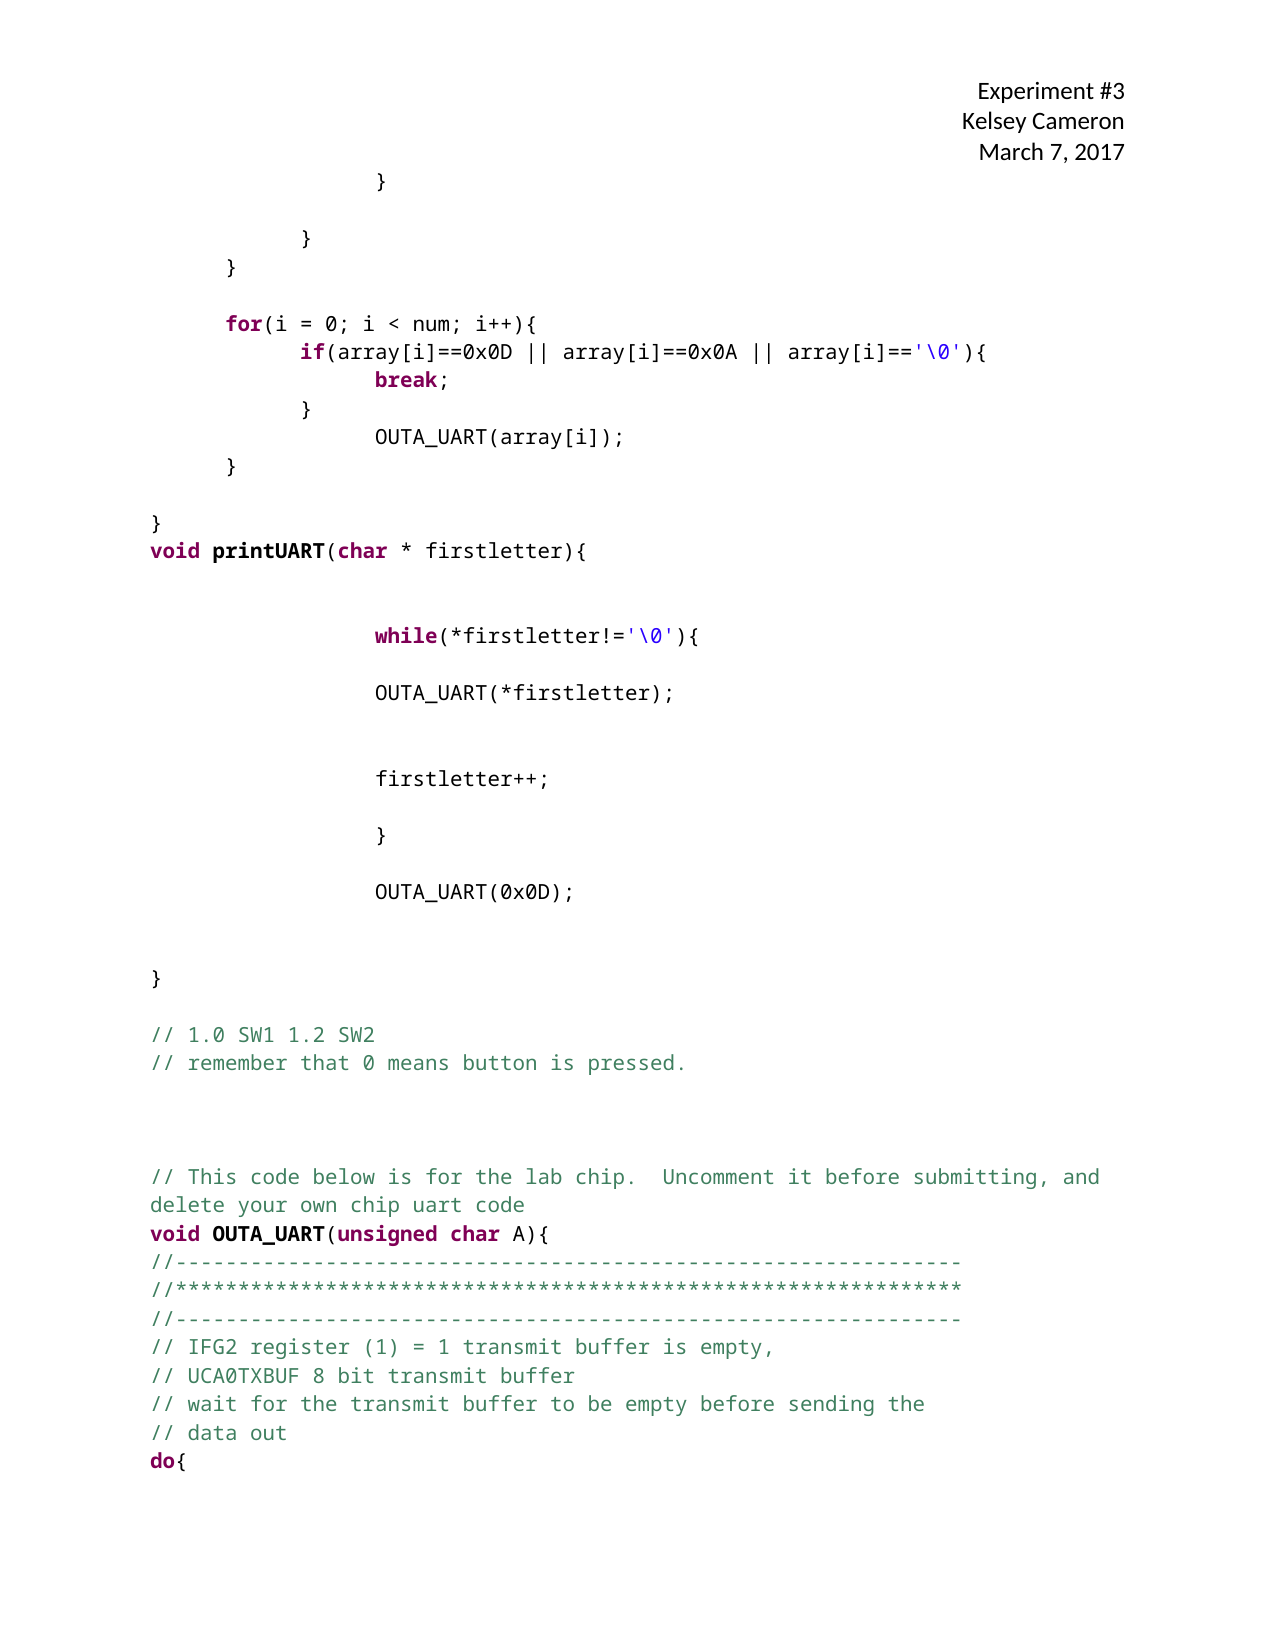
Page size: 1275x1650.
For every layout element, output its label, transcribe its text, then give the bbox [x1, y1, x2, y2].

text firstletter++; [150, 764, 1125, 792]
text if(array[i]==0x0D || array[i]==0x0A || array[i]=='\0'){ [150, 337, 1125, 366]
text OUTA_UART(array[i]); [150, 422, 1125, 451]
text } [150, 508, 1125, 536]
text // UCA0TXBUF 8 bit transmit buffer [150, 1361, 1125, 1389]
text } [150, 252, 1125, 280]
text while(*firstletter!='\0'){ [150, 622, 1125, 650]
text } [150, 821, 1125, 849]
text for(i = 0; i < num; i++){ [150, 309, 1125, 337]
text OUTA_UART(0x0D); [150, 877, 1125, 906]
text // 1.0 SW1 1.2 SW2 [150, 1020, 1125, 1048]
text } [150, 223, 1125, 252]
text void printUART(char * firstletter){ [150, 536, 1125, 565]
text //--------------------------------------------------------------- [150, 1247, 1125, 1276]
text } [150, 167, 1125, 195]
text // wait for the transmit buffer to be empty before sending the [150, 1389, 1125, 1418]
text // IFG2 register (1) = 1 transmit buffer is empty, [150, 1332, 1125, 1361]
text // data out [150, 1418, 1125, 1446]
text } [150, 394, 1125, 422]
text // remember that 0 means button is pressed. [150, 1048, 1125, 1077]
text //*************************************************************** [150, 1276, 1125, 1304]
text } [150, 451, 1125, 479]
text do{ [150, 1446, 1125, 1475]
text // This code below is for the lab chip. Uncomment it before submitting, and delete your own chip uart code [150, 1162, 1125, 1219]
text //--------------------------------------------------------------- [150, 1304, 1125, 1332]
text } [150, 963, 1125, 991]
text void OUTA_UART(unsigned char A){ [150, 1219, 1125, 1247]
text break; [150, 366, 1125, 394]
text OUTA_UART(*firstletter); [150, 678, 1125, 707]
